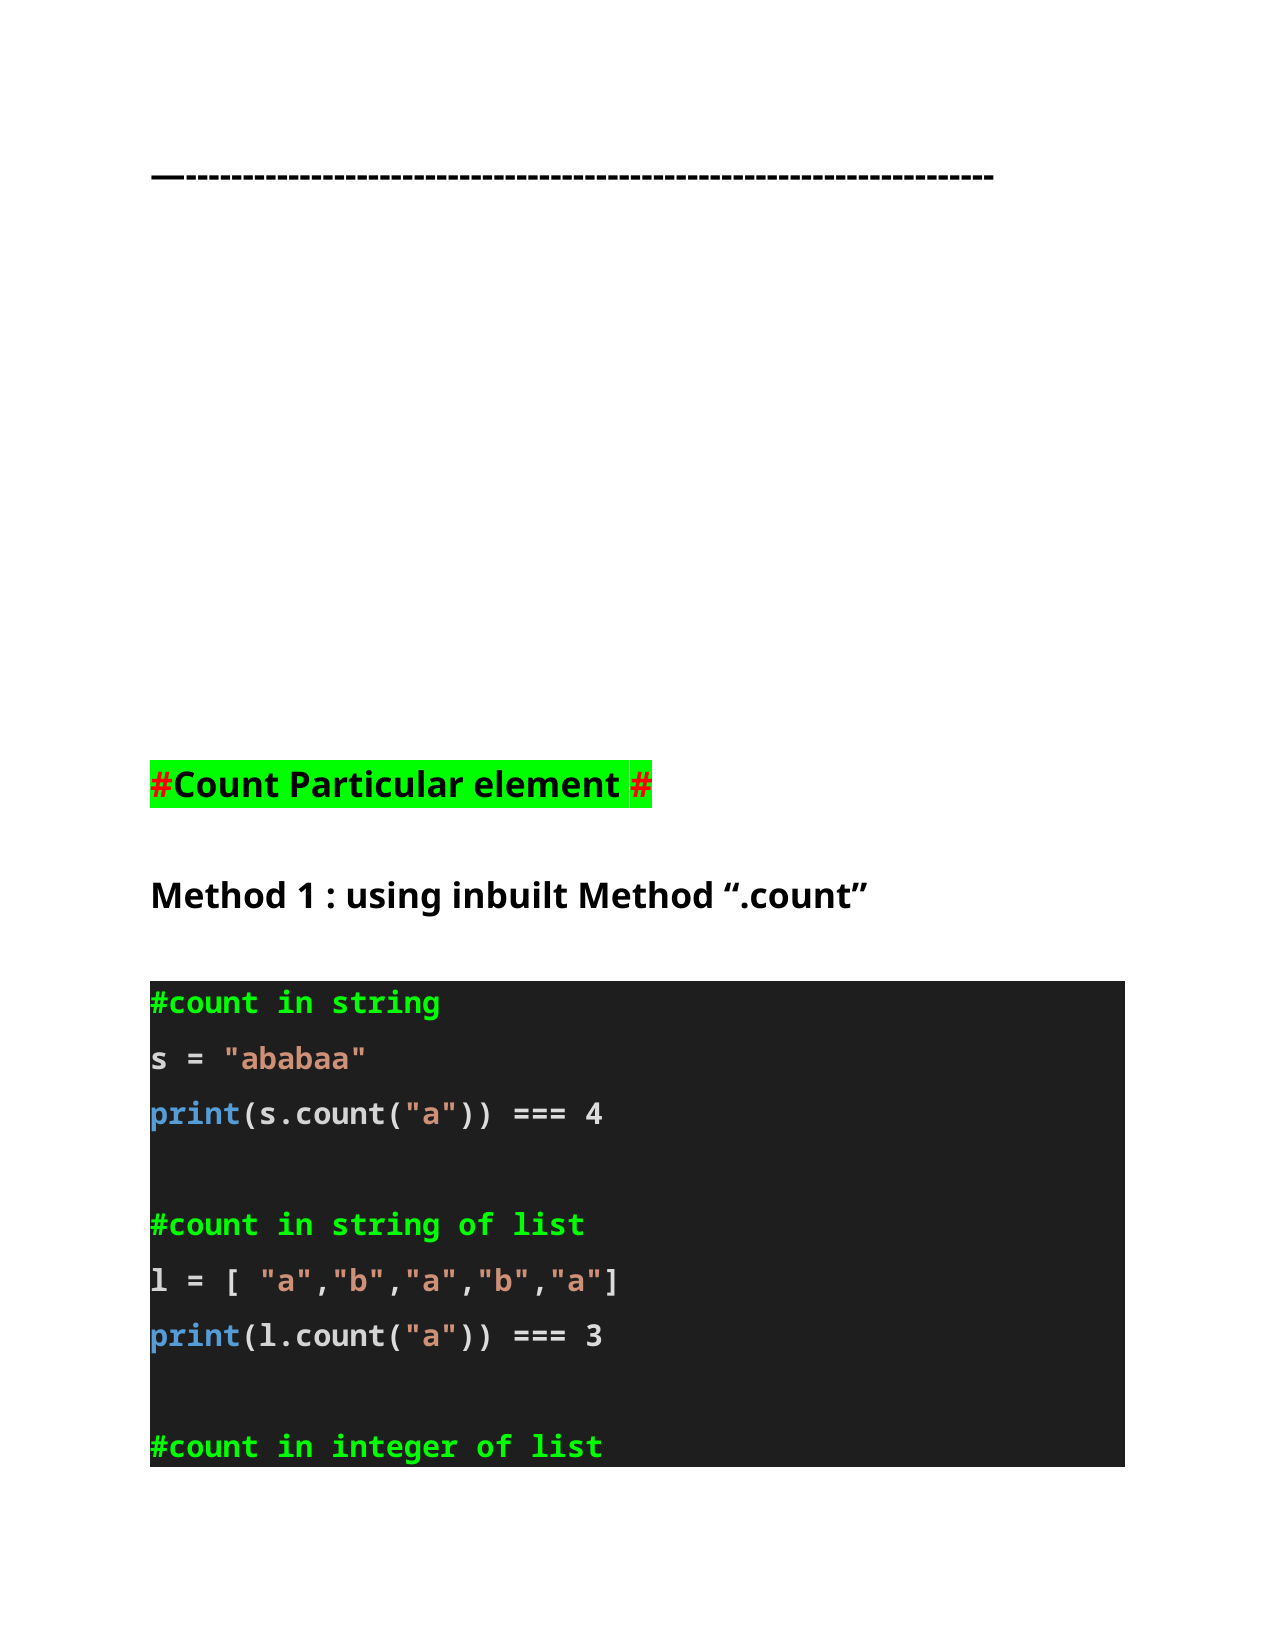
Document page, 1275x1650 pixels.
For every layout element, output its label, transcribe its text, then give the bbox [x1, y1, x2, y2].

text s = "ababaa" [150, 1037, 1125, 1078]
text #count in string of list [150, 1203, 1125, 1244]
text print(s.count("a")) === 4 [150, 1092, 1125, 1133]
text print(l.count("a")) === 3 [150, 1314, 1125, 1356]
text l = [ "a","b","a","b","a"] [150, 1259, 1125, 1300]
text Method 1 : using inbuilt Method “.count” [150, 870, 1125, 919]
text #count in integer of list [150, 1425, 1125, 1467]
text #count in string [150, 981, 1125, 1022]
text #Count Particular element # [150, 759, 1125, 808]
text —----------------------------------------------------------------------- [150, 150, 1125, 198]
